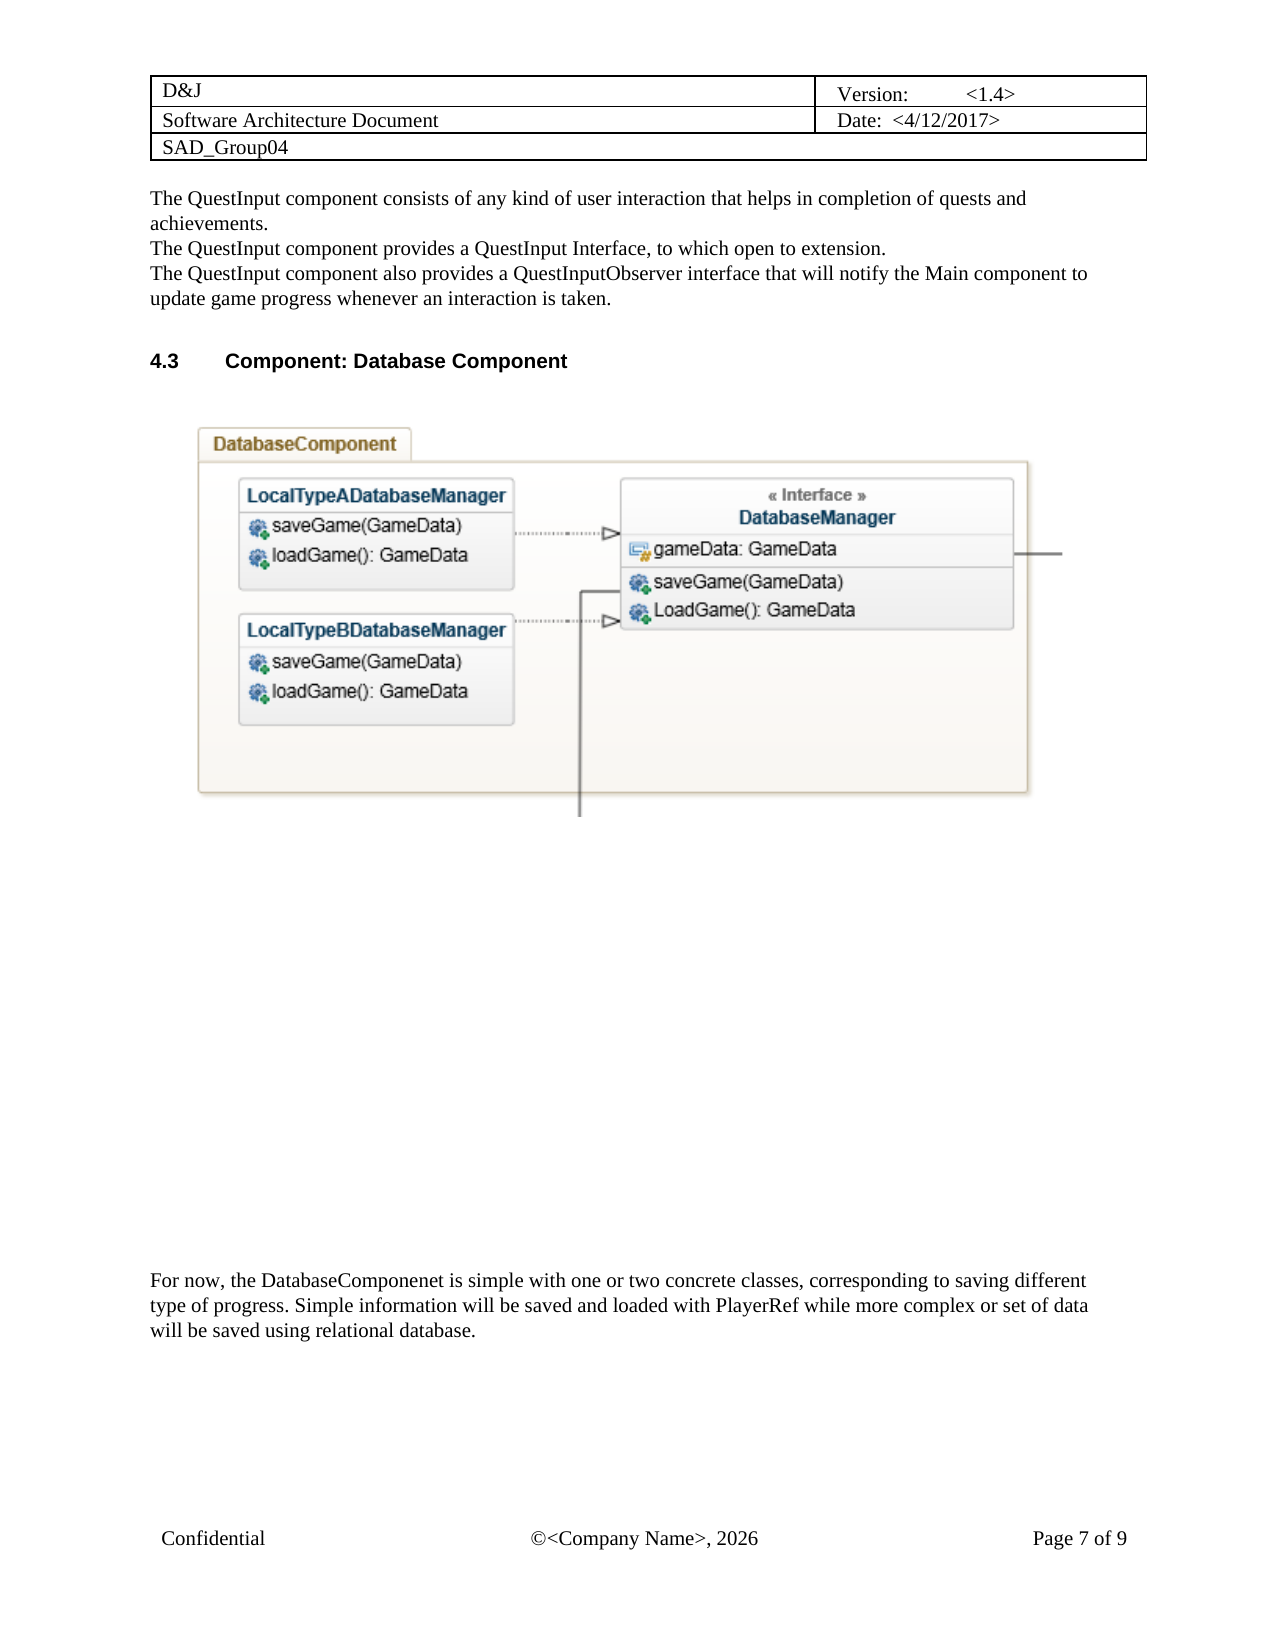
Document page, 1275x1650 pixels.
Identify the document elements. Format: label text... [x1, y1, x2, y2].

picture [165, 404, 1063, 817]
text The QuestInput component provides a QuestInput Interface, to which open to extension. [150, 235, 1125, 260]
text The QuestInput component consists of any kind of user interaction that helps in completion of quests and achievements. [150, 185, 1125, 235]
subtitle Component: Database Component [150, 348, 1125, 373]
text For now, the DatabaseComponenet is simple with one or two concrete classes, corresponding to saving different type of progress. Simple information will be saved and loaded with PlayerRef while more complex or set of data will be saved using relational database. [150, 1267, 1125, 1342]
text The QuestInput component also provides a QuestInputObserver interface that will notify the Main component to update game progress whenever an interaction is taken. [150, 260, 1125, 310]
